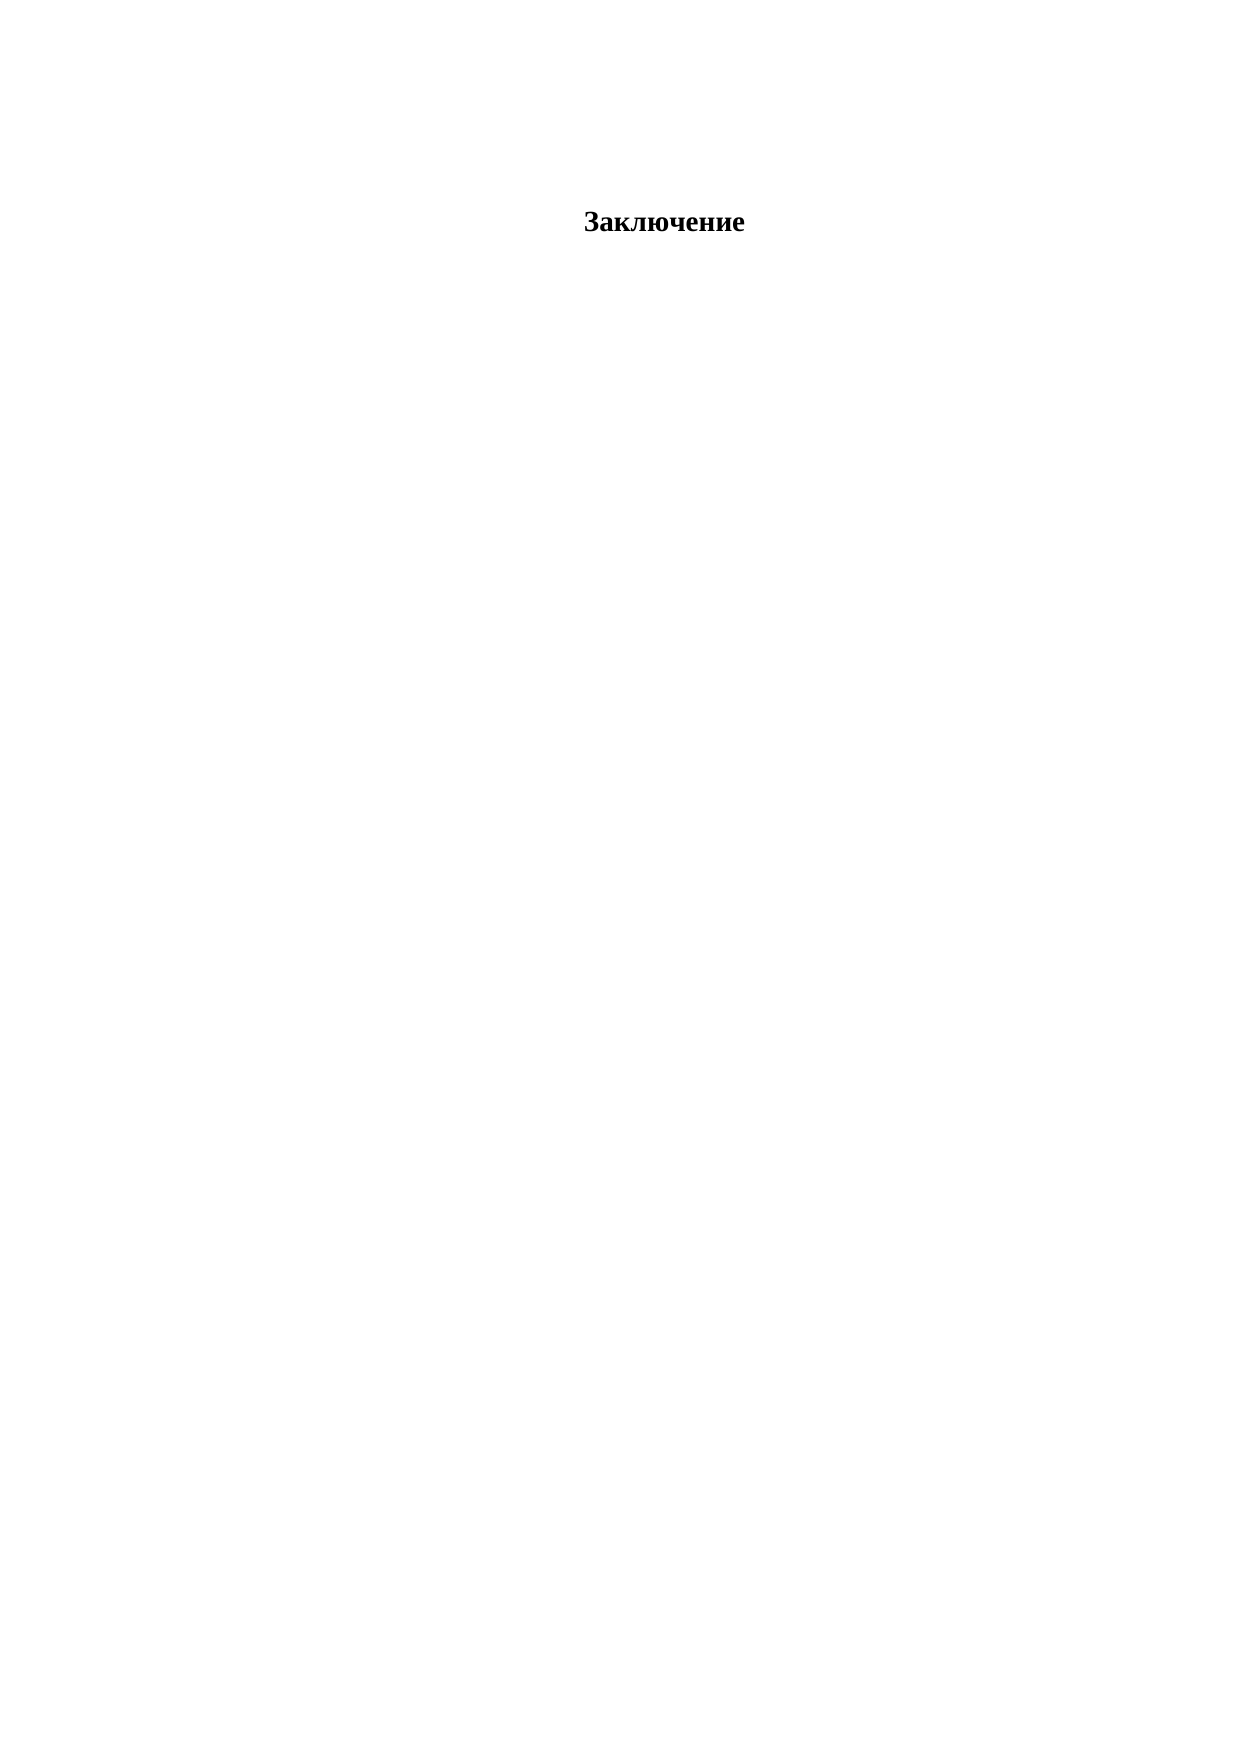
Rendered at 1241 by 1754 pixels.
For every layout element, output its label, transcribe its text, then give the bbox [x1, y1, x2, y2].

subtitle Заключение [177, 204, 1152, 238]
